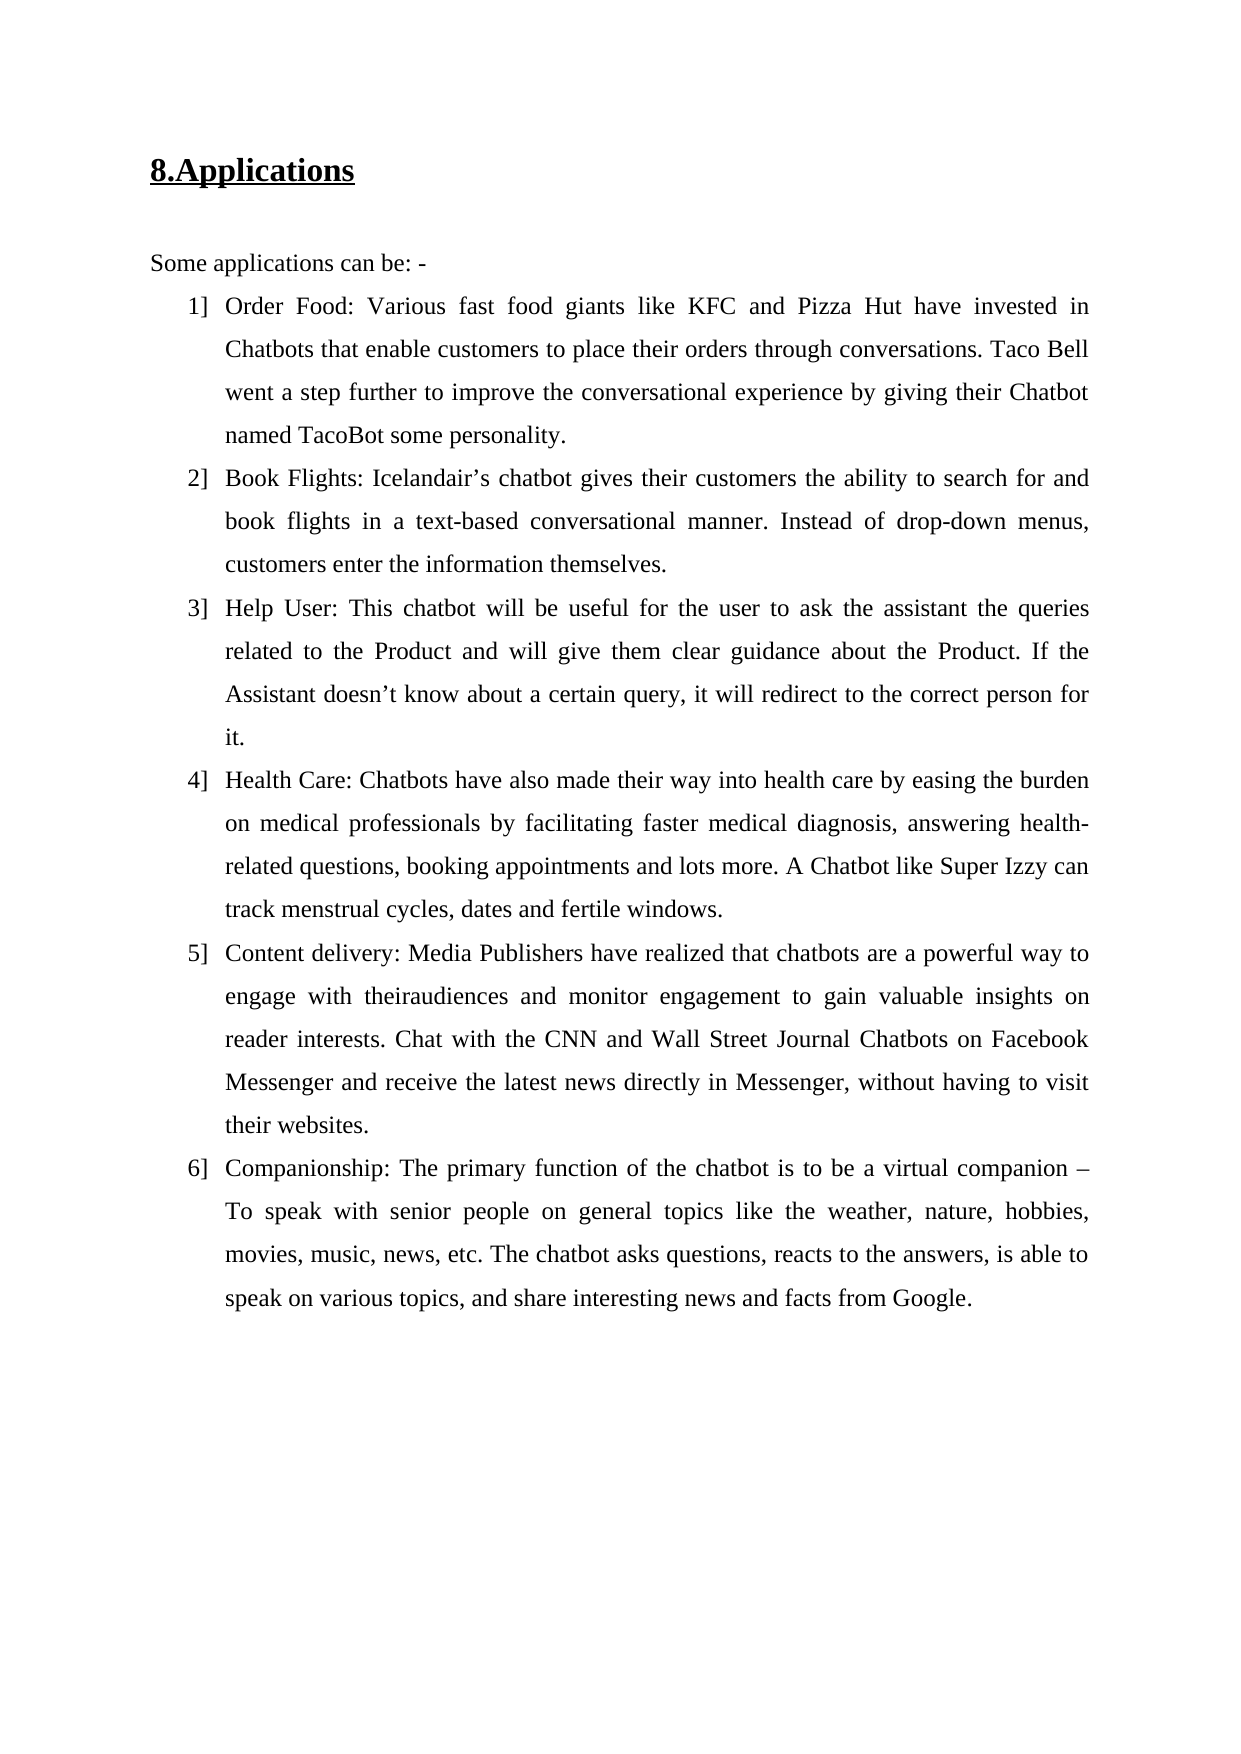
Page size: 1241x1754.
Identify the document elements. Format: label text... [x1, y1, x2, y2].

list Book Flights: Icelandair’s chatbot gives their customers the ability to search for and book flights in a text-based conversational manner. Instead of drop-down menus, customers enter the information themselves. [187, 463, 1090, 578]
list Content delivery: Media Publishers have realized that chatbots are a powerful way to engage with theiraudiences and monitor engagement to gain valuable insights on reader interests. Chat with the CNN and Wall Street Journal Chatbots on Facebook Messenger and receive the latest news directly in Messenger, without having to visit their websites. [187, 938, 1090, 1139]
list Help User: This chatbot will be useful for the user to ask the assistant the queries related to the Product and will give them clear guidance about the Product. If the Assistant doesn’t know about a certain query, it will redirect to the correct person for it. [187, 593, 1090, 751]
text Some applications can be: - [150, 248, 1090, 276]
text 8.Applications [150, 150, 1090, 188]
list Health Care: Chatbots have also made their way into health care by easing the burden on medical professionals by facilitating faster medical diagnosis, answering health-related questions, booking appointments and lots more. A Chatbot like Super Izzy can track menstrual cycles, dates and fertile windows. [187, 765, 1090, 923]
list Order Food: Various fast food giants like KFC and Pizza Hut have invested in Chatbots that enable customers to place their orders through conversations. Taco Bell went a step further to improve the conversational experience by giving their Chatbot named TacoBot some personality. [187, 291, 1090, 449]
list Companionship: The primary function of the chatbot is to be a virtual companion – To speak with senior people on general topics like the weather, nature, hobbies, movies, music, news, etc. The chatbot asks questions, reacts to the answers, is able to speak on various topics, and share interesting news and facts from Google. [187, 1153, 1090, 1311]
